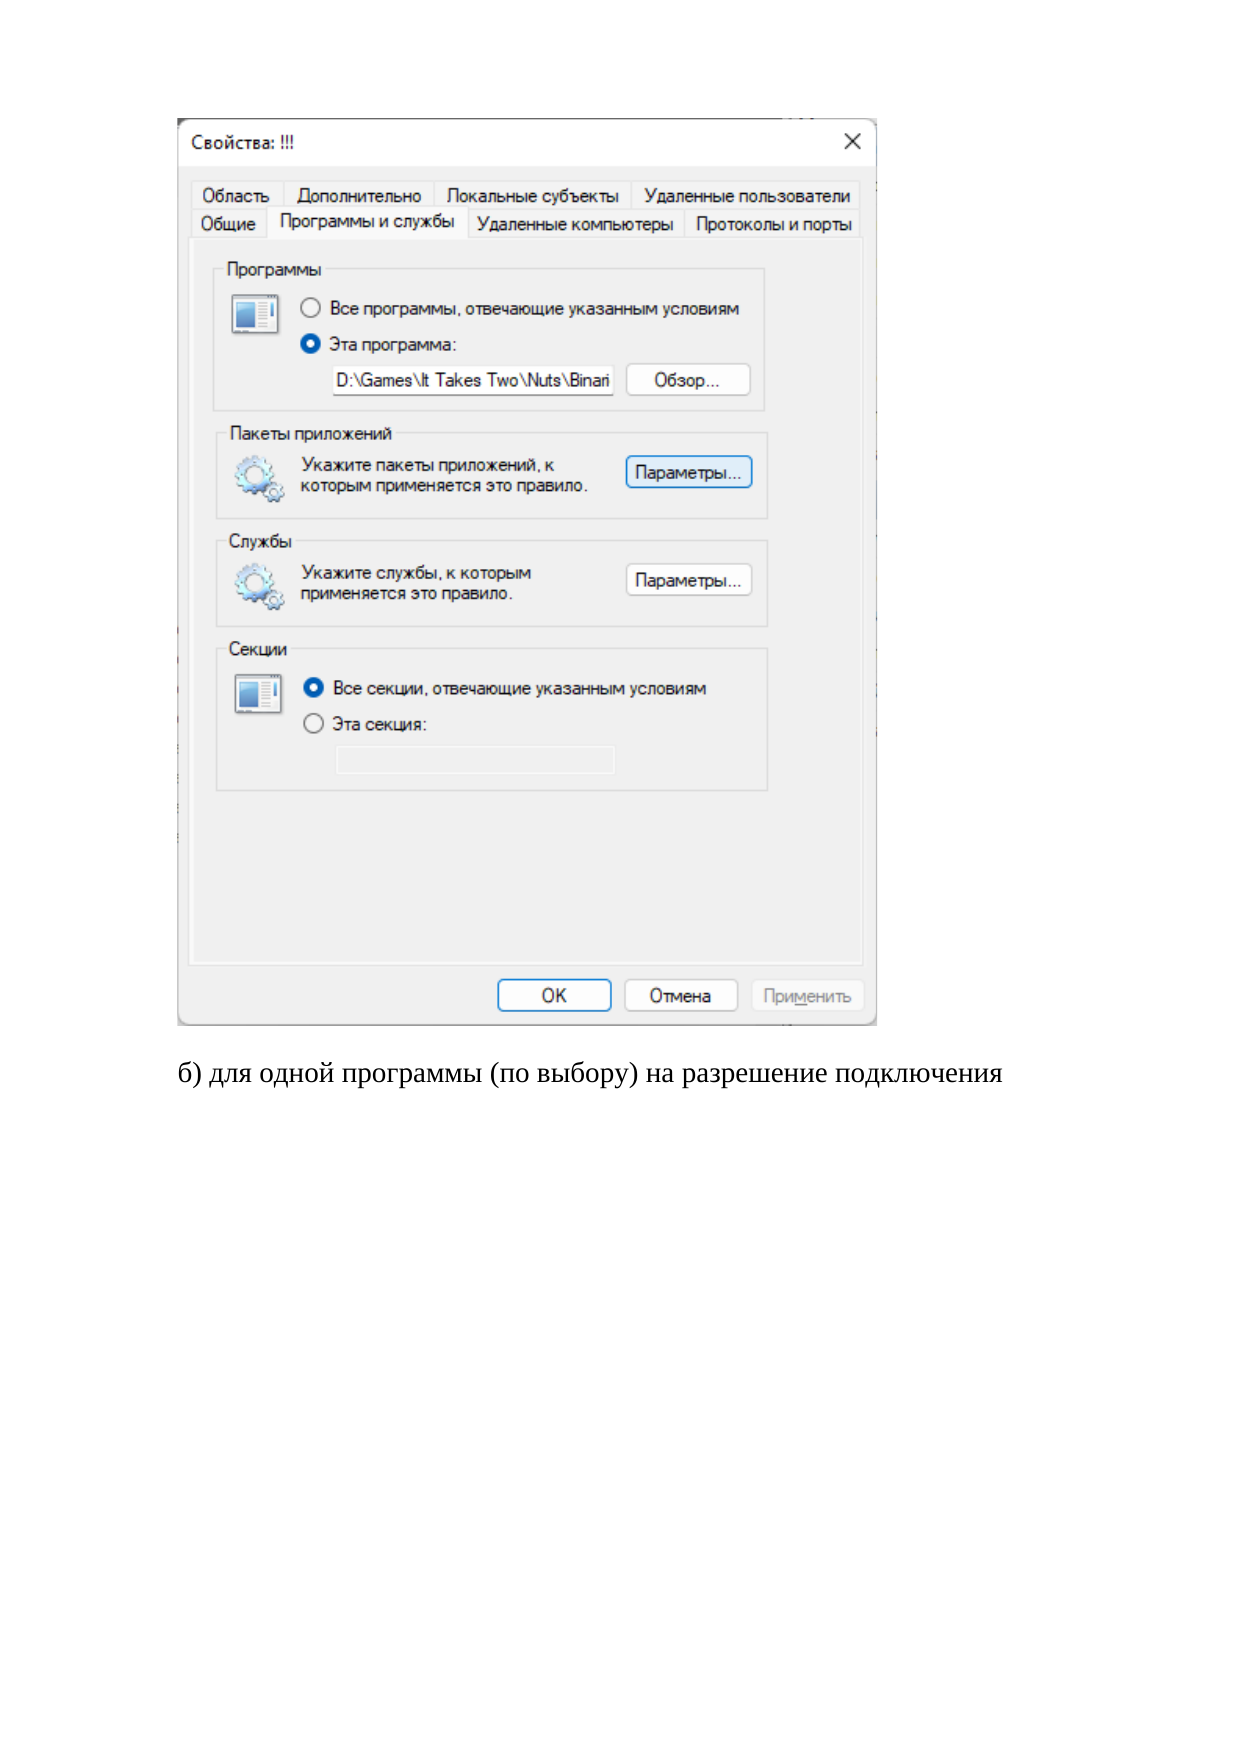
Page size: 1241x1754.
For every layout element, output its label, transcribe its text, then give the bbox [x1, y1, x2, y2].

picture [177, 118, 878, 1026]
text б) для одной программы (по выбору) на разрешение подключения [177, 1055, 1107, 1088]
